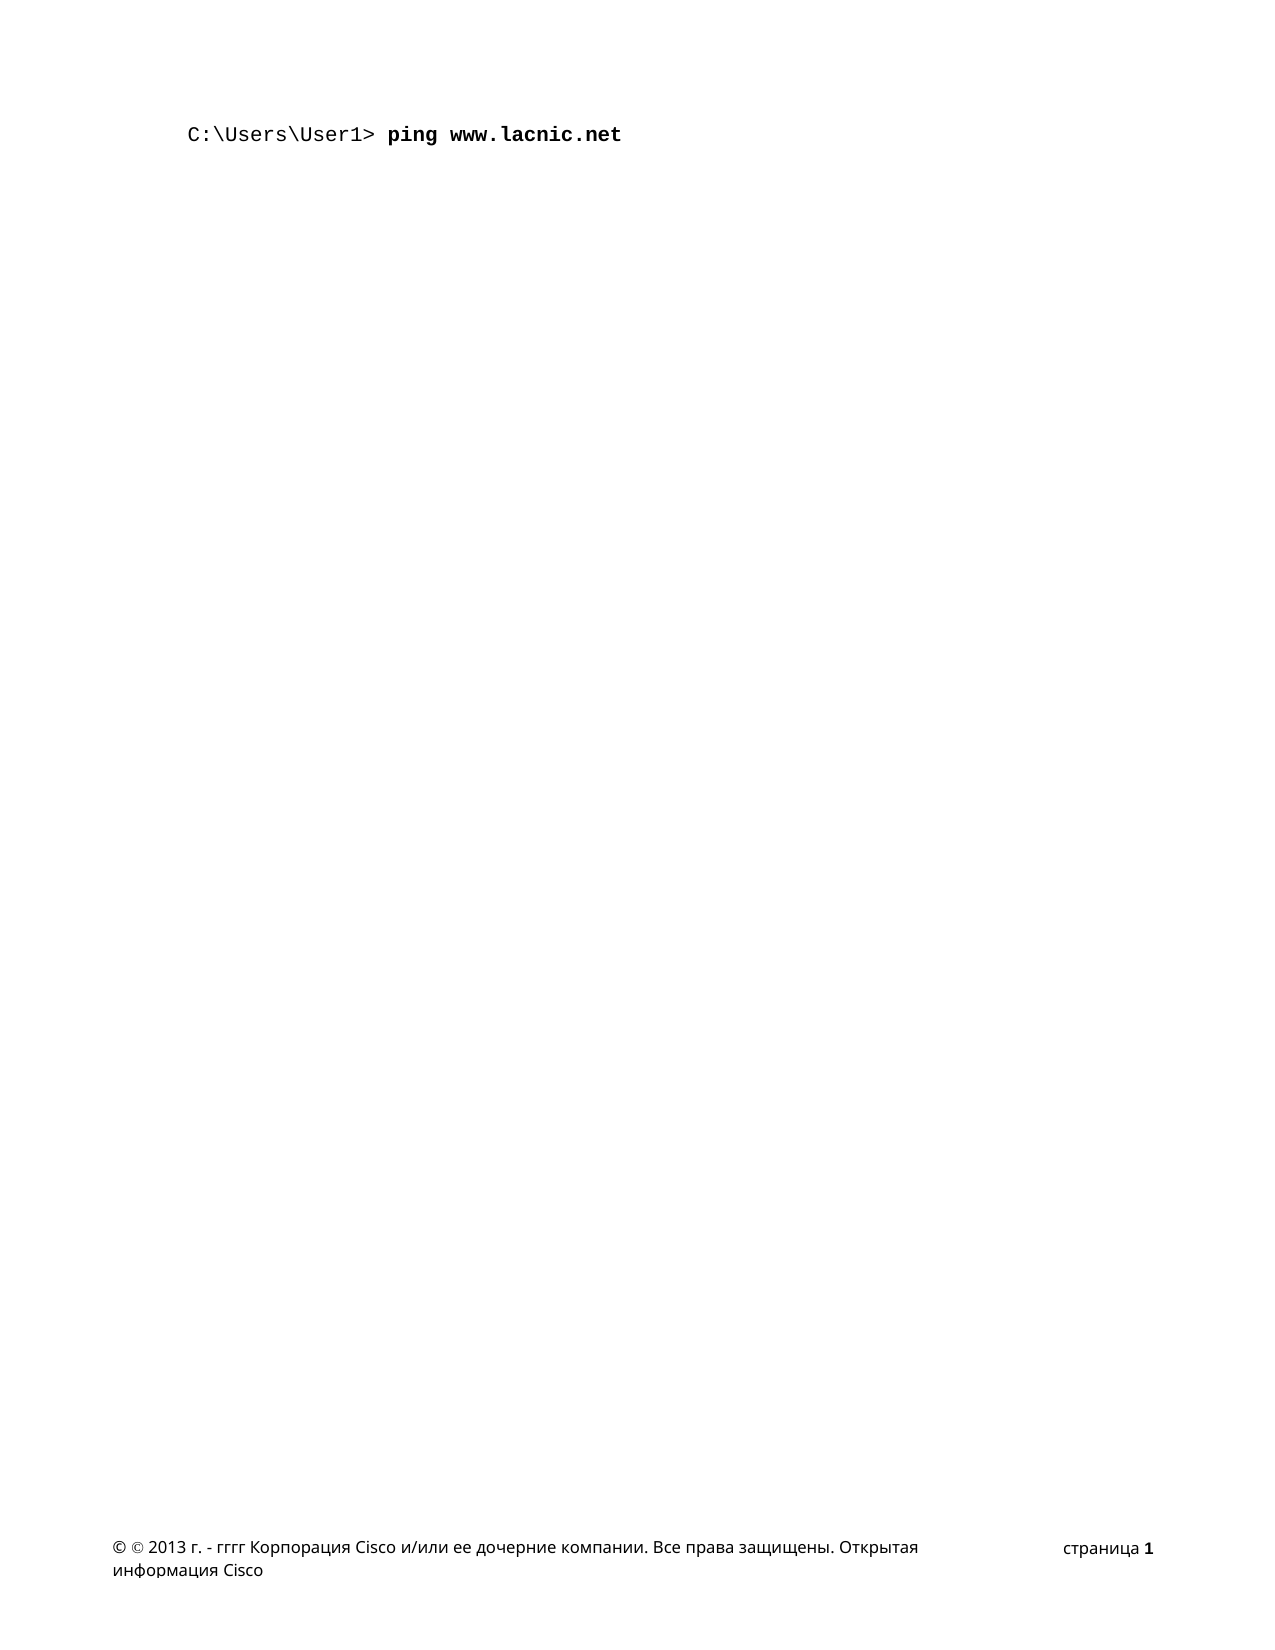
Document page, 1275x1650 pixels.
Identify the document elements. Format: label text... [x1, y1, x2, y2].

text C:\Users\User1> ping www.lacnic.net [187, 124, 1162, 148]
